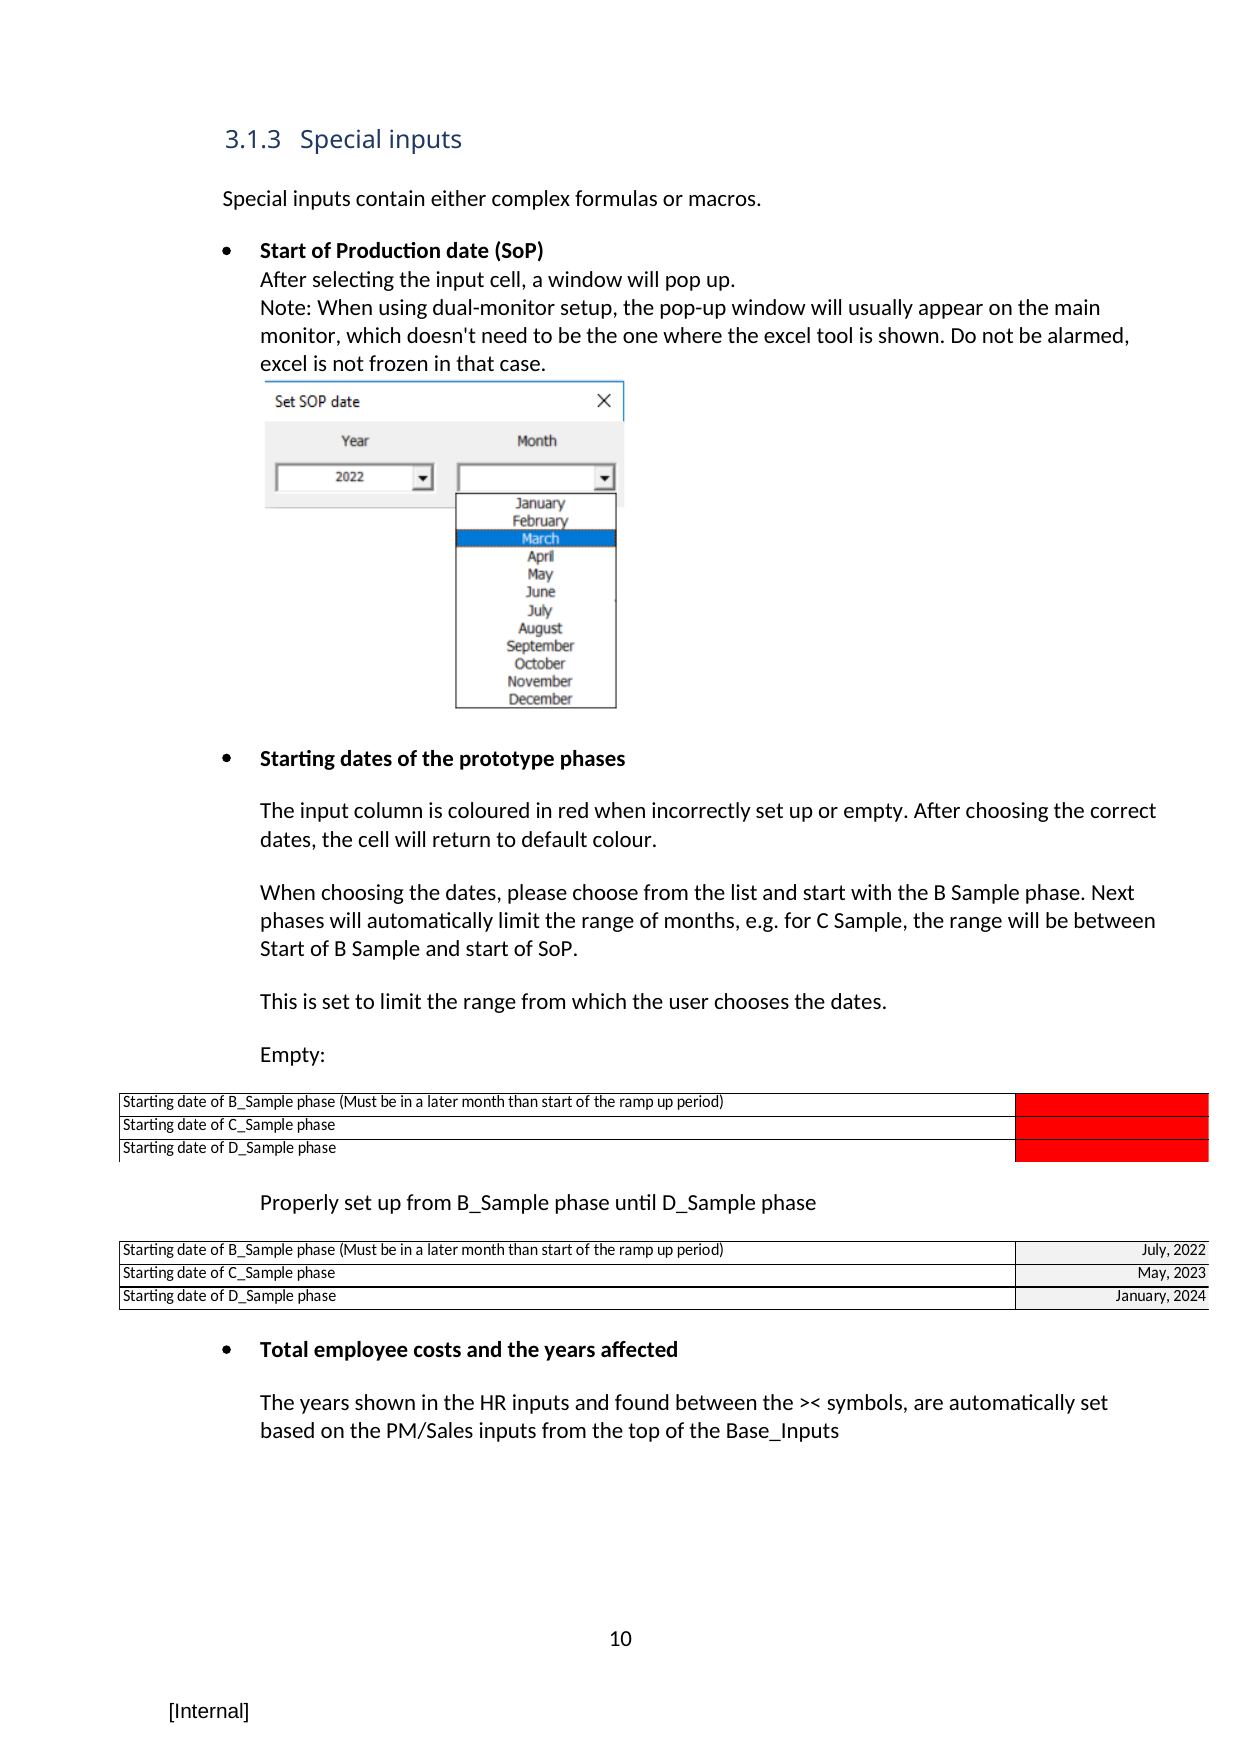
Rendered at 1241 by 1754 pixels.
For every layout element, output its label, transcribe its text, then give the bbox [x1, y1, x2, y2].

text Empty: [260, 1040, 1165, 1068]
text The years shown in the HR inputs and found between the >< symbols, are automatically set based on the PM/Sales inputs from the top of the Base_Inputs [260, 1388, 1165, 1444]
text Special inputs contain either complex formulas or macros. [149, 184, 1165, 212]
picture [260, 376, 637, 719]
subtitle Special inputs [225, 122, 1165, 156]
text Properly set up from B_Sample phase until D_Sample phase [186, 1188, 1165, 1216]
list Total employee costs and the years affected [222, 1335, 1165, 1363]
text Note: When using dual-monitor setup, the pop-up window will usually appear on the main monitor, which doesn't need to be the one where the excel tool is shown. Do not be alarmed, excel is not frozen in that case. [260, 293, 1165, 377]
text The input column is coloured in red when incorrectly set up or empty. After choosing the correct dates, the cell will return to default colour. [260, 797, 1165, 853]
list Starting dates of the prototype phases [222, 744, 1165, 772]
text This is set to limit the range from which the user chooses the dates. [260, 987, 1165, 1015]
text When choosing the dates, please choose from the list and start with the B Sample phase. Next phases will automatically limit the range of months, e.g. for C Sample, the range will be between Start of B Sample and start of SoP. [260, 878, 1165, 962]
list Start of Production date (SoP) [222, 237, 1165, 265]
text After selecting the input cell, a window will pop up. [260, 265, 1165, 293]
